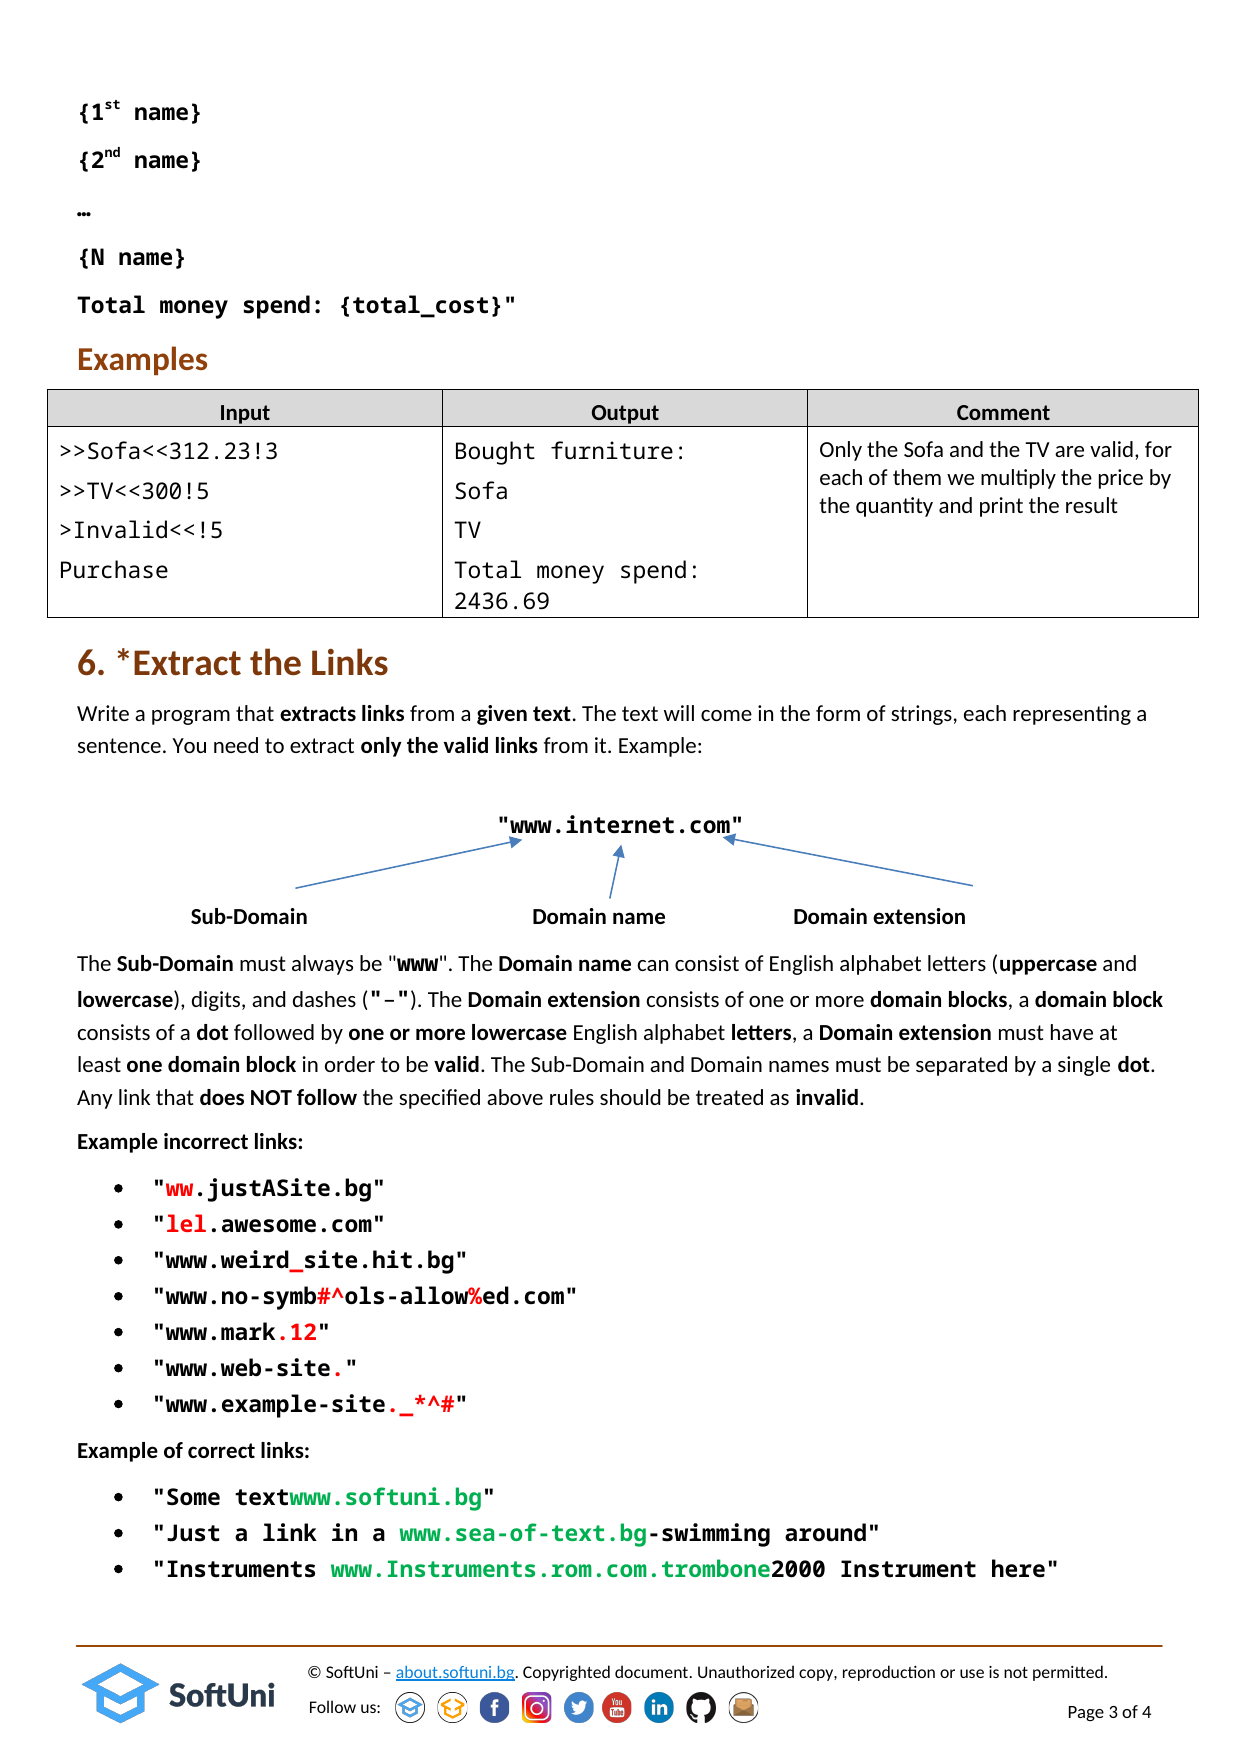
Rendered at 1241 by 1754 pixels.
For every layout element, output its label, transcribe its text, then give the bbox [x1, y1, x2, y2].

picture [665, 1692, 674, 1701]
text Total money spend: {total_cost}" [77, 289, 1163, 320]
picture [564, 1692, 594, 1723]
text Write a program that extracts links from a given text. The text will come in the form of strings, each representing a sentence. You need to extract only the valid links from it. Example: [77, 699, 1163, 760]
subtitle *Extract the Links [77, 638, 1163, 684]
list "Just a link in a www.sea-of-text.bg-swimming around" [114, 1517, 1163, 1548]
list "Instruments www.Instruments.rom.com.trombone2000 Instrument here" [114, 1553, 1163, 1584]
text Example incorrect links: [77, 1127, 1163, 1155]
subtitle Examples [77, 338, 1163, 378]
list "ww.justASite.bg" [114, 1172, 1163, 1203]
table_header Comment [808, 390, 1198, 426]
list "www.web-site." [114, 1352, 1163, 1383]
text The Sub-Domain must always be "www". The Domain name can consist of English alphabet letters (uppercase and lowercase), digits, and dashes ("–"). The Domain extension consists of one or more domain blocks, a domain block consists of a dot followed by one or more lowercase English alphabet letters, a Domain extension must have at least one domain block in order to be valid. The Sub-Domain and Domain names must be separated by a single dot. Any link that does NOT follow the specified above rules should be treated as invalid. [77, 947, 1163, 1111]
table_header Input [48, 390, 442, 426]
picture [686, 1692, 716, 1723]
picture [602, 1692, 632, 1723]
table_header Output [443, 390, 807, 426]
list "Some textwww.softuni.bg" [114, 1481, 1163, 1512]
list "www.weird_site.hit.bg" [114, 1244, 1163, 1275]
picture [644, 1714, 653, 1723]
picture [644, 1692, 653, 1701]
list "www.example-site._*^#" [114, 1388, 1163, 1419]
picture [75, 1658, 281, 1729]
picture [437, 1692, 468, 1723]
picture [395, 1692, 425, 1723]
picture [728, 1692, 759, 1723]
text {2nd name} [77, 144, 1163, 175]
table_cell Only the Sofa and the TV are valid, for each of them we multiply the price by the quantity and print the result [808, 427, 1198, 617]
picture [479, 1692, 510, 1723]
table_cell >>Sofa<<312.23!3 >>TV<<300!5 >Invalid<<!5 Purchase [48, 427, 442, 617]
list "www.mark.12" [114, 1316, 1163, 1347]
text {N name} [77, 241, 1163, 272]
picture [658, 1705, 667, 1714]
text {1st name} [77, 95, 1163, 127]
text Example of correct links: [77, 1436, 1163, 1464]
list "www.no-symb#^ols-allow%ed.com" [114, 1280, 1163, 1311]
text Sub-Domain Domain name Domain extension [77, 902, 1163, 930]
list "lel.awesome.com" [114, 1208, 1163, 1239]
table_cell Bought furniture: Sofa TV Total money spend: 2436.69 [443, 427, 807, 617]
picture [665, 1714, 674, 1723]
text "www.internet.com" [77, 776, 1163, 840]
picture [522, 1692, 552, 1723]
text … [77, 192, 1163, 223]
